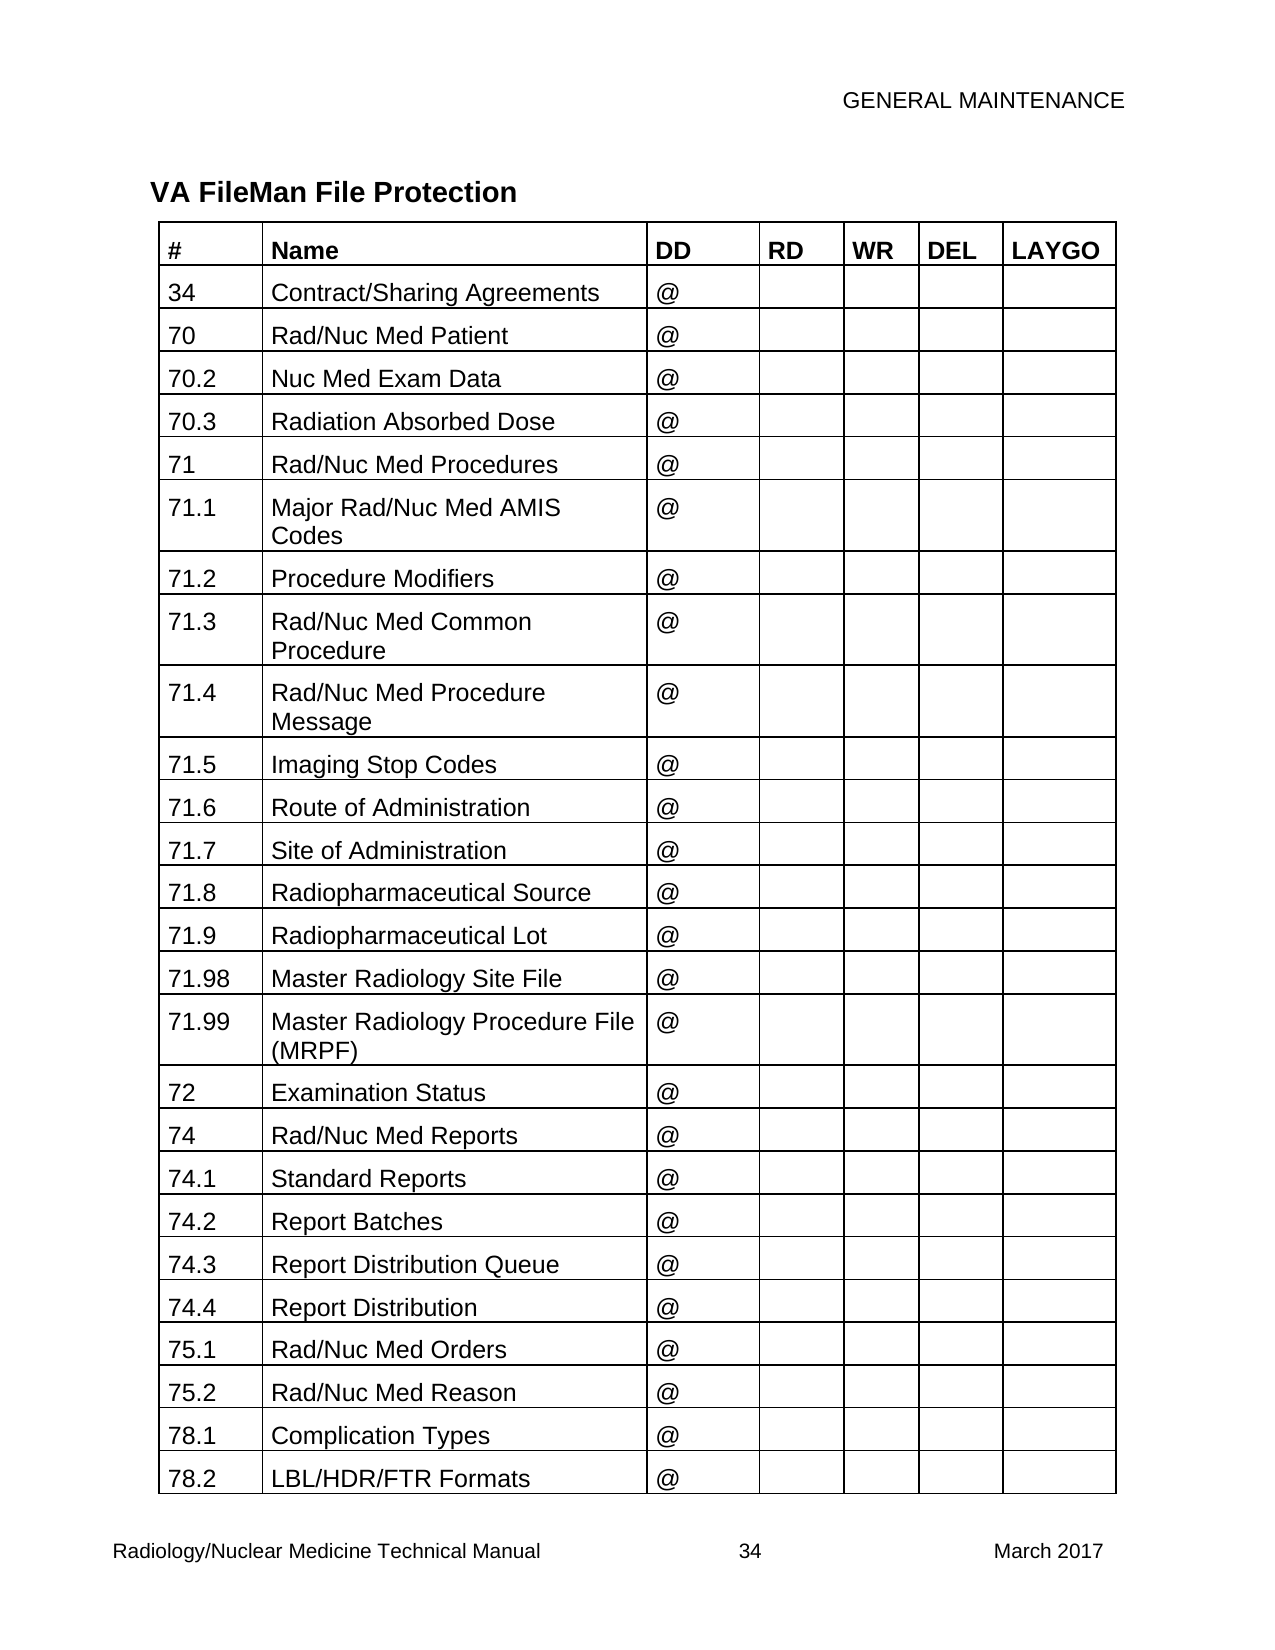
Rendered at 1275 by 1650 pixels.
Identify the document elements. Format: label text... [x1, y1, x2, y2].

table_header DD [648, 223, 759, 264]
table_cell [920, 266, 1002, 307]
table_cell [1004, 1451, 1115, 1492]
table_cell Rad/Nuc Med Reason [263, 1366, 646, 1407]
table_cell Examination Status [263, 1066, 646, 1107]
table_cell [845, 1066, 918, 1107]
table_cell [1004, 552, 1115, 593]
table_cell [760, 552, 843, 593]
table_cell [920, 309, 1002, 350]
table_cell [760, 266, 843, 307]
table_cell @ [648, 1408, 759, 1450]
table_cell @ [648, 1237, 759, 1278]
table_cell @ [648, 1066, 759, 1107]
table_cell @ [648, 738, 759, 779]
table_cell [760, 738, 843, 779]
table_cell 75.1 [160, 1323, 262, 1364]
table_cell [845, 1152, 918, 1193]
table_cell [760, 1237, 843, 1278]
table_cell [1004, 1066, 1115, 1107]
table_cell LBL/HDR/FTR Formats [263, 1451, 646, 1492]
table_cell Site of Administration [263, 823, 646, 864]
table_cell [920, 823, 1002, 864]
table_cell [1004, 666, 1115, 736]
table_cell [845, 1280, 918, 1321]
table_cell @ [648, 309, 759, 350]
table_cell [845, 552, 918, 593]
table_cell 71.5 [160, 738, 262, 779]
table_cell [920, 952, 1002, 993]
table_cell [845, 823, 918, 864]
table_cell [1004, 437, 1115, 478]
table_cell 71.8 [160, 866, 262, 907]
table_cell Procedure Modifiers [263, 552, 646, 593]
table_cell 71.98 [160, 952, 262, 993]
table_cell [845, 1408, 918, 1450]
table_cell Rad/Nuc Med Procedure Message [263, 666, 646, 736]
table_cell [845, 780, 918, 822]
table_cell [1004, 780, 1115, 822]
table_cell [1004, 480, 1115, 550]
table_cell [1004, 1408, 1115, 1450]
table_cell [920, 866, 1002, 907]
table_cell Rad/Nuc Med Reports [263, 1109, 646, 1150]
table_cell @ [648, 909, 759, 950]
table_cell [1004, 1195, 1115, 1236]
table_cell [845, 1109, 918, 1150]
table_cell Master Radiology Procedure File (MRPF) [263, 995, 646, 1064]
table_cell [920, 1152, 1002, 1193]
table_cell 34 [160, 266, 262, 307]
table_cell [1004, 1237, 1115, 1278]
table_cell [760, 666, 843, 736]
table_cell Rad/Nuc Med Common Procedure [263, 595, 646, 664]
table_cell Nuc Med Exam Data [263, 352, 646, 393]
table_cell [920, 995, 1002, 1064]
table_cell @ [648, 1109, 759, 1150]
table_cell 74.4 [160, 1280, 262, 1321]
table_cell Radiation Absorbed Dose [263, 395, 646, 436]
table_cell Complication Types [263, 1408, 646, 1450]
table_cell [920, 1323, 1002, 1364]
table_cell [1004, 266, 1115, 307]
table_cell 71.6 [160, 780, 262, 822]
table_cell [760, 1323, 843, 1364]
table_cell [920, 1451, 1002, 1492]
table_cell 74.1 [160, 1152, 262, 1193]
table_cell Rad/Nuc Med Orders [263, 1323, 646, 1364]
table_cell [1004, 595, 1115, 664]
table_cell [920, 780, 1002, 822]
table_cell @ [648, 352, 759, 393]
table_cell 71.99 [160, 995, 262, 1064]
table_cell 74.2 [160, 1195, 262, 1236]
table_cell [760, 1195, 843, 1236]
table_header WR [845, 223, 918, 264]
table_cell [920, 552, 1002, 593]
table_cell [920, 1408, 1002, 1450]
table_cell [920, 480, 1002, 550]
table_cell @ [648, 437, 759, 478]
table_cell [760, 1280, 843, 1321]
table_cell [760, 480, 843, 550]
table_cell 71.2 [160, 552, 262, 593]
table_cell Imaging Stop Codes [263, 738, 646, 779]
table_cell [920, 666, 1002, 736]
table_header DEL [920, 223, 1002, 264]
table_cell Rad/Nuc Med Patient [263, 309, 646, 350]
table_cell @ [648, 952, 759, 993]
table_cell [920, 1066, 1002, 1107]
table_cell [1004, 309, 1115, 350]
table_cell [845, 480, 918, 550]
table_cell [845, 1451, 918, 1492]
table_header LAYGO [1004, 223, 1115, 264]
table_cell [845, 309, 918, 350]
table_cell 71.9 [160, 909, 262, 950]
table_cell [845, 952, 918, 993]
table_cell @ [648, 666, 759, 736]
table_cell [845, 995, 918, 1064]
table_cell 70.3 [160, 395, 262, 436]
table_cell [920, 738, 1002, 779]
table_header # [160, 223, 262, 264]
table_cell [760, 952, 843, 993]
table_cell [920, 909, 1002, 950]
table_cell [760, 780, 843, 822]
table_cell [760, 1066, 843, 1107]
table_cell @ [648, 552, 759, 593]
table_cell [760, 1451, 843, 1492]
table_cell [920, 1366, 1002, 1407]
table_cell @ [648, 866, 759, 907]
table_cell [760, 595, 843, 664]
table_cell Report Distribution Queue [263, 1237, 646, 1278]
table_cell [760, 909, 843, 950]
table_cell [760, 1366, 843, 1407]
table_cell [760, 1408, 843, 1450]
table_cell [1004, 1280, 1115, 1321]
table_header RD [760, 223, 843, 264]
table_cell 72 [160, 1066, 262, 1107]
table_cell 78.1 [160, 1408, 262, 1450]
table_cell 71.4 [160, 666, 262, 736]
table_cell [760, 395, 843, 436]
table_cell [1004, 1366, 1115, 1407]
table_cell @ [648, 1280, 759, 1321]
table_cell [920, 595, 1002, 664]
table_cell Radiopharmaceutical Source [263, 866, 646, 907]
table_cell [1004, 395, 1115, 436]
table_cell [920, 437, 1002, 478]
table_cell [845, 1323, 918, 1364]
table_cell Route of Administration [263, 780, 646, 822]
table_cell @ [648, 1366, 759, 1407]
table_cell Rad/Nuc Med Procedures [263, 437, 646, 478]
table_cell 70.2 [160, 352, 262, 393]
table_cell @ [648, 1152, 759, 1193]
table_cell [845, 909, 918, 950]
table_cell @ [648, 1451, 759, 1492]
table_cell 71.1 [160, 480, 262, 550]
table_cell [760, 1152, 843, 1193]
subtitle VA FileMan File Protection [150, 175, 1125, 208]
table_cell [760, 995, 843, 1064]
table_cell 70 [160, 309, 262, 350]
table_header Name [263, 223, 646, 264]
table_cell [845, 1366, 918, 1407]
table_cell Contract/Sharing Agreements [263, 266, 646, 307]
table_cell @ [648, 266, 759, 307]
table_cell [1004, 823, 1115, 864]
table_cell [760, 823, 843, 864]
table_cell [845, 1195, 918, 1236]
table_cell [845, 666, 918, 736]
table_cell @ [648, 395, 759, 436]
table_cell @ [648, 780, 759, 822]
table_cell [1004, 866, 1115, 907]
table_cell @ [648, 823, 759, 864]
table_cell [1004, 909, 1115, 950]
table_cell [1004, 352, 1115, 393]
table_cell Master Radiology Site File [263, 952, 646, 993]
table_cell [760, 309, 843, 350]
table_cell [1004, 995, 1115, 1064]
table_cell [760, 437, 843, 478]
table_cell Major Rad/Nuc Med AMIS Codes [263, 480, 646, 550]
table_cell [1004, 1323, 1115, 1364]
table_cell [1004, 1109, 1115, 1150]
table_cell [920, 352, 1002, 393]
table_cell 75.2 [160, 1366, 262, 1407]
table_cell [920, 1237, 1002, 1278]
table_cell [920, 1109, 1002, 1150]
table_cell @ [648, 1195, 759, 1236]
table_cell [845, 866, 918, 907]
table_cell [845, 352, 918, 393]
table_cell [845, 1237, 918, 1278]
table_cell [1004, 738, 1115, 779]
table_cell @ [648, 595, 759, 664]
table_cell 78.2 [160, 1451, 262, 1492]
table_cell [845, 738, 918, 779]
table_cell @ [648, 1323, 759, 1364]
table_cell [920, 1280, 1002, 1321]
table_cell [1004, 952, 1115, 993]
table_cell Standard Reports [263, 1152, 646, 1193]
table_cell 74.3 [160, 1237, 262, 1278]
table_cell [760, 1109, 843, 1150]
table_cell Report Batches [263, 1195, 646, 1236]
table_cell Radiopharmaceutical Lot [263, 909, 646, 950]
table_cell 71.7 [160, 823, 262, 864]
table_cell @ [648, 995, 759, 1064]
table_cell 74 [160, 1109, 262, 1150]
table_cell @ [648, 480, 759, 550]
table_cell [845, 266, 918, 307]
table_cell [760, 352, 843, 393]
table_cell [845, 395, 918, 436]
table_cell [760, 866, 843, 907]
table_cell [1004, 1152, 1115, 1193]
table_cell [845, 595, 918, 664]
table_cell 71.3 [160, 595, 262, 664]
table_cell [845, 437, 918, 478]
table_cell [920, 395, 1002, 436]
table_cell Report Distribution [263, 1280, 646, 1321]
table_cell 71 [160, 437, 262, 478]
table_cell [920, 1195, 1002, 1236]
